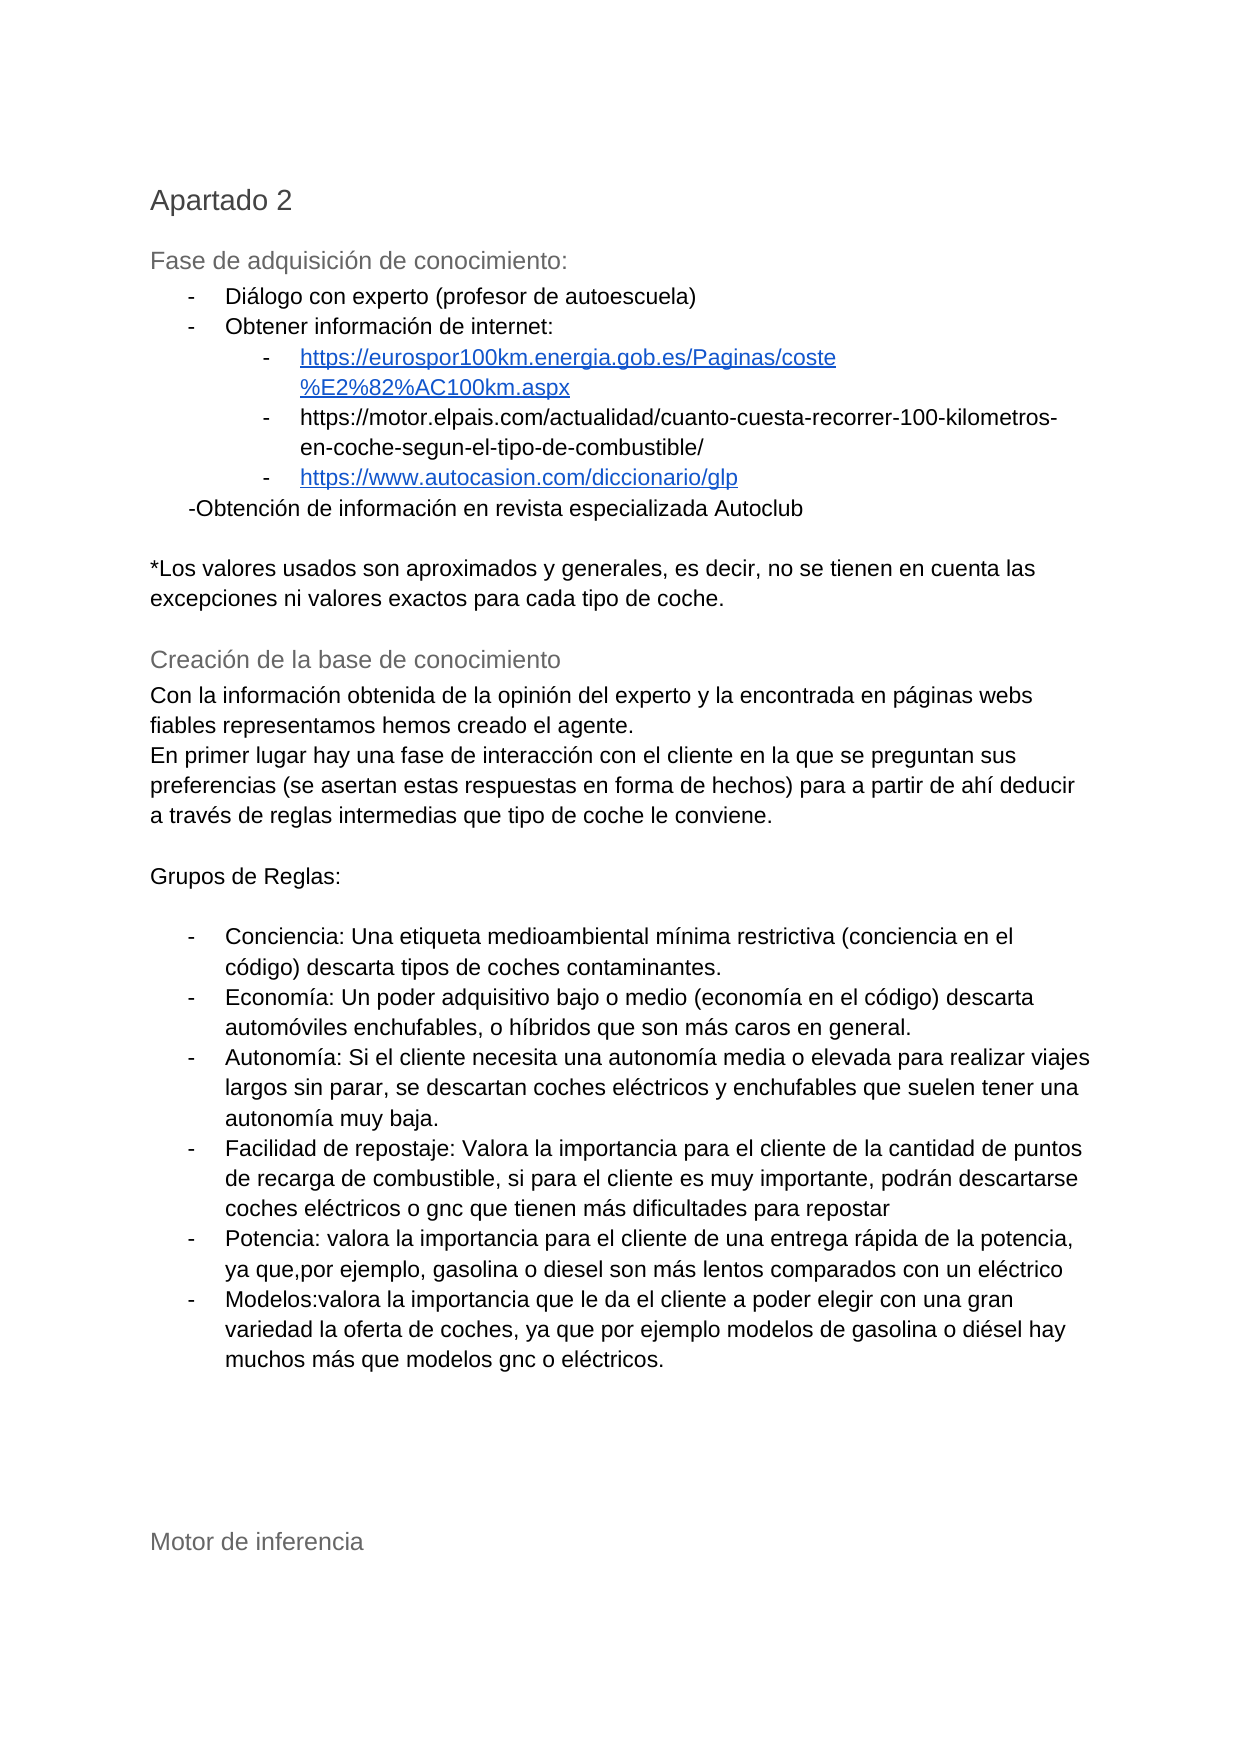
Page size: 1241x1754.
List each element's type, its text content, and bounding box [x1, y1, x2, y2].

text *Los valores usados son aproximados y generales, es decir, no se tienen en cuenta las excepciones ni valores exactos para cada tipo de coche. [150, 555, 1090, 612]
list https://www.autocasion.com/diccionario/glp [262, 464, 1090, 491]
text -Obtención de información en revista especializada Autoclub [150, 494, 1090, 521]
list Economía: Un poder adquisitivo bajo o medio (economía en el código) descarta automóviles enchufables, o híbridos que son más caros en general. [187, 984, 1090, 1040]
list Diálogo con experto (profesor de autoescuela) [187, 283, 1090, 309]
list Autonomía: Si el cliente necesita una autonomía media o elevada para realizar viajes largos sin parar, se descartan coches eléctricos y enchufables que suelen tener una autonomía muy baja. [187, 1044, 1090, 1131]
text Con la información obtenida de la opinión del experto y la encontrada en páginas webs fiables representamos hemos creado el agente. [150, 682, 1090, 738]
subtitle Motor de inferencia [150, 1526, 1090, 1555]
subtitle Creación de la base de conocimiento [150, 644, 1090, 673]
text Grupos de Reglas: [150, 863, 1090, 889]
list Obtener información de internet: [187, 313, 1090, 340]
list Facilidad de repostaje: Valora la importancia para el cliente de la cantidad de puntos de recarga de combustible, si para el cliente es muy importante, podrán descartarse coches eléctricos o gnc que tienen más dificultades para repostar [187, 1135, 1090, 1222]
text En primer lugar hay una fase de interacción con el cliente en la que se preguntan sus preferencias (se asertan estas respuestas en forma de hechos) para a partir de ahí deducir a través de reglas intermedias que tipo de coche le conviene. [150, 742, 1090, 829]
subtitle Apartado 2 [150, 183, 1090, 217]
list Conciencia: Una etiqueta medioambiental mínima restrictiva (conciencia en el código) descarta tipos de coches contaminantes. [187, 923, 1090, 980]
list Modelos:valora la importancia que le da el cliente a poder elegir con una gran variedad la oferta de coches, ya que por ejemplo modelos de gasolina o diésel hay muchos más que modelos gnc o eléctricos. [187, 1286, 1090, 1373]
subtitle Fase de adquisición de conocimiento: [150, 246, 1090, 275]
list https://motor.elpais.com/actualidad/cuanto-cuesta-recorrer-100-kilometros-en-coche-segun-el-tipo-de-combustible/ [262, 404, 1090, 461]
list Potencia: valora la importancia para el cliente de una entrega rápida de la potencia, ya que,por ejemplo, gasolina o diesel son más lentos comparados con un eléctrico [187, 1225, 1090, 1282]
list https://eurospor100km.energia.gob.es/Paginas/coste%E2%82%AC100km.aspx [262, 343, 1090, 400]
